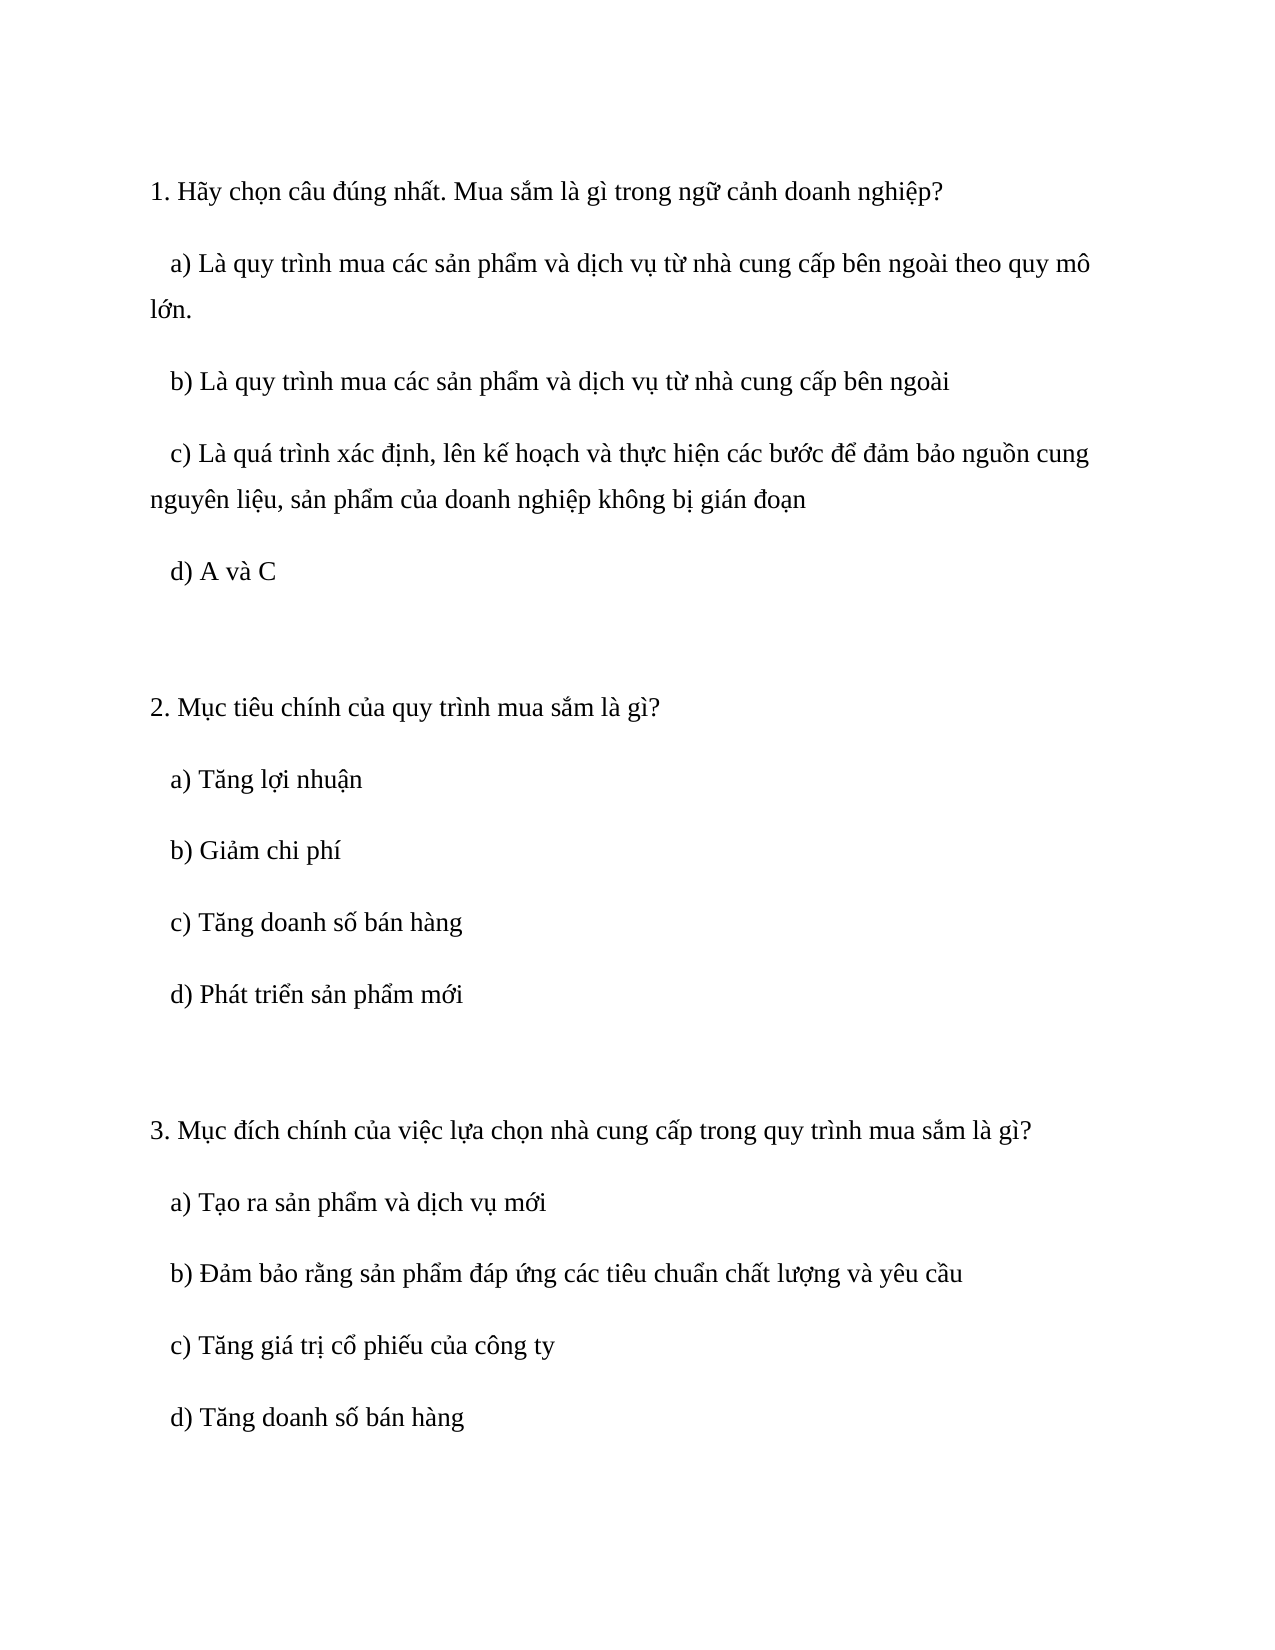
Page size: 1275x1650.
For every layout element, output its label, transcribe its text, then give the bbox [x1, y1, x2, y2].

text 3. Mục đích chính của việc lựa chọn nhà cung cấp trong quy trình mua sắm là gì? [150, 1114, 1125, 1145]
text 1. Hãy chọn câu đúng nhất. Mua sắm là gì trong ngữ cảnh doanh nghiệp? [150, 175, 1125, 206]
text b) Đảm bảo rằng sản phẩm đáp ứng các tiêu chuẩn chất lượng và yêu cầu [150, 1257, 1125, 1288]
text a) Tăng lợi nhuận [150, 763, 1125, 794]
text d) Phát triển sản phẩm mới [150, 978, 1125, 1009]
text d) A và C [150, 555, 1125, 586]
text a) Tạo ra sản phẩm và dịch vụ mới [150, 1186, 1125, 1217]
text c) Tăng doanh số bán hàng [150, 906, 1125, 937]
text c) Tăng giá trị cổ phiếu của công ty [150, 1329, 1125, 1360]
text 2. Mục tiêu chính của quy trình mua sắm là gì? [150, 691, 1125, 722]
text c) Là quá trình xác định, lên kế hoạch và thực hiện các bước để đảm bảo nguồn cung nguyên liệu, sản phẩm của doanh nghiệp không bị gián đoạn [150, 437, 1125, 514]
text b) Giảm chi phí [150, 834, 1125, 866]
text b) Là quy trình mua các sản phẩm và dịch vụ từ nhà cung cấp bên ngoài [150, 365, 1125, 396]
text d) Tăng doanh số bán hàng [150, 1401, 1125, 1432]
text a) Là quy trình mua các sản phẩm và dịch vụ từ nhà cung cấp bên ngoài theo quy mô lớn. [150, 247, 1125, 324]
